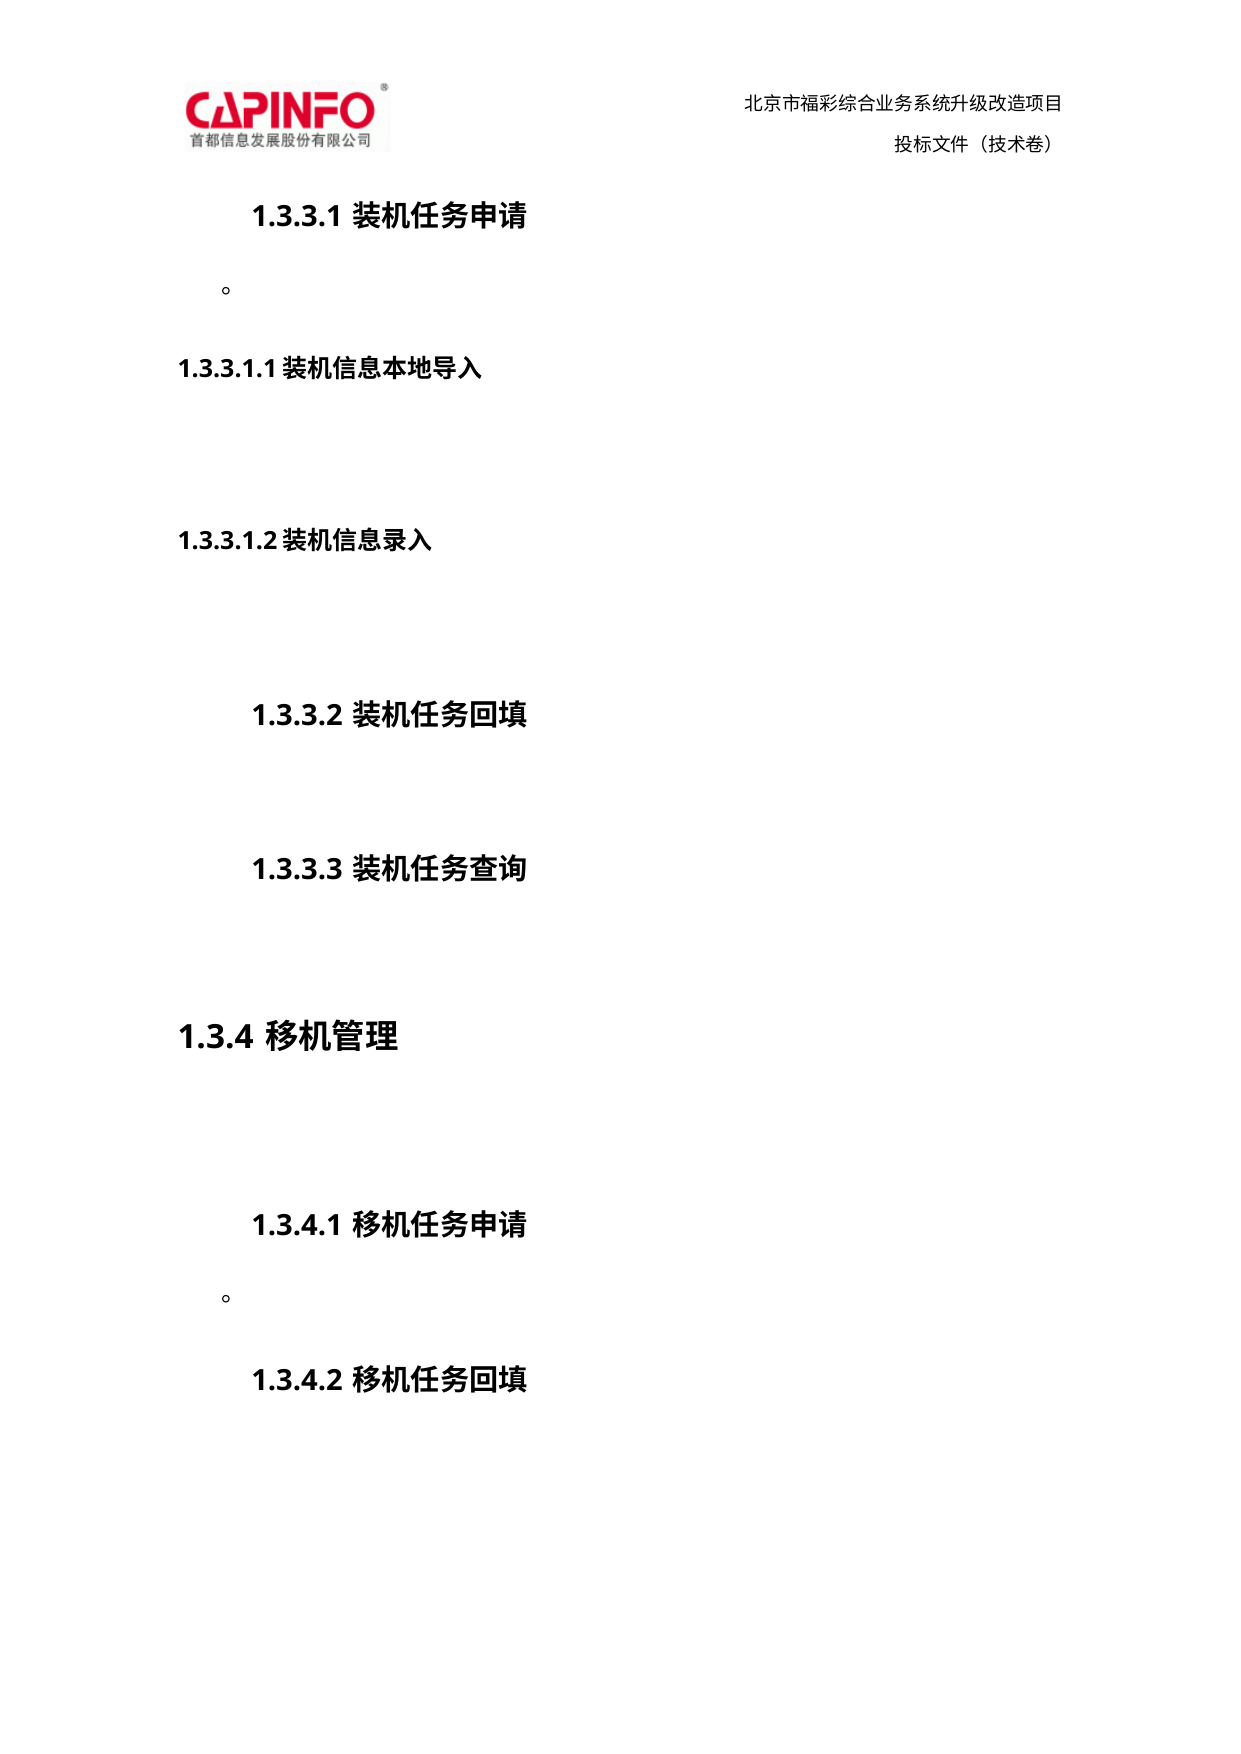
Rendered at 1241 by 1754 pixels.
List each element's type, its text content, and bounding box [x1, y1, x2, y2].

text 。 [177, 263, 1063, 301]
subtitle 装机任务回填 [251, 675, 1063, 750]
subtitle 装机任务申请 [251, 176, 1063, 251]
subtitle 装机信息录入 [177, 520, 1063, 557]
subtitle 移机管理 [177, 996, 1063, 1071]
text 。 [177, 1272, 1063, 1310]
subtitle 装机信息本地导入 [177, 348, 1063, 386]
subtitle 移机任务回填 [251, 1340, 1063, 1415]
subtitle 装机任务查询 [251, 829, 1063, 904]
subtitle 移机任务申请 [251, 1185, 1063, 1260]
